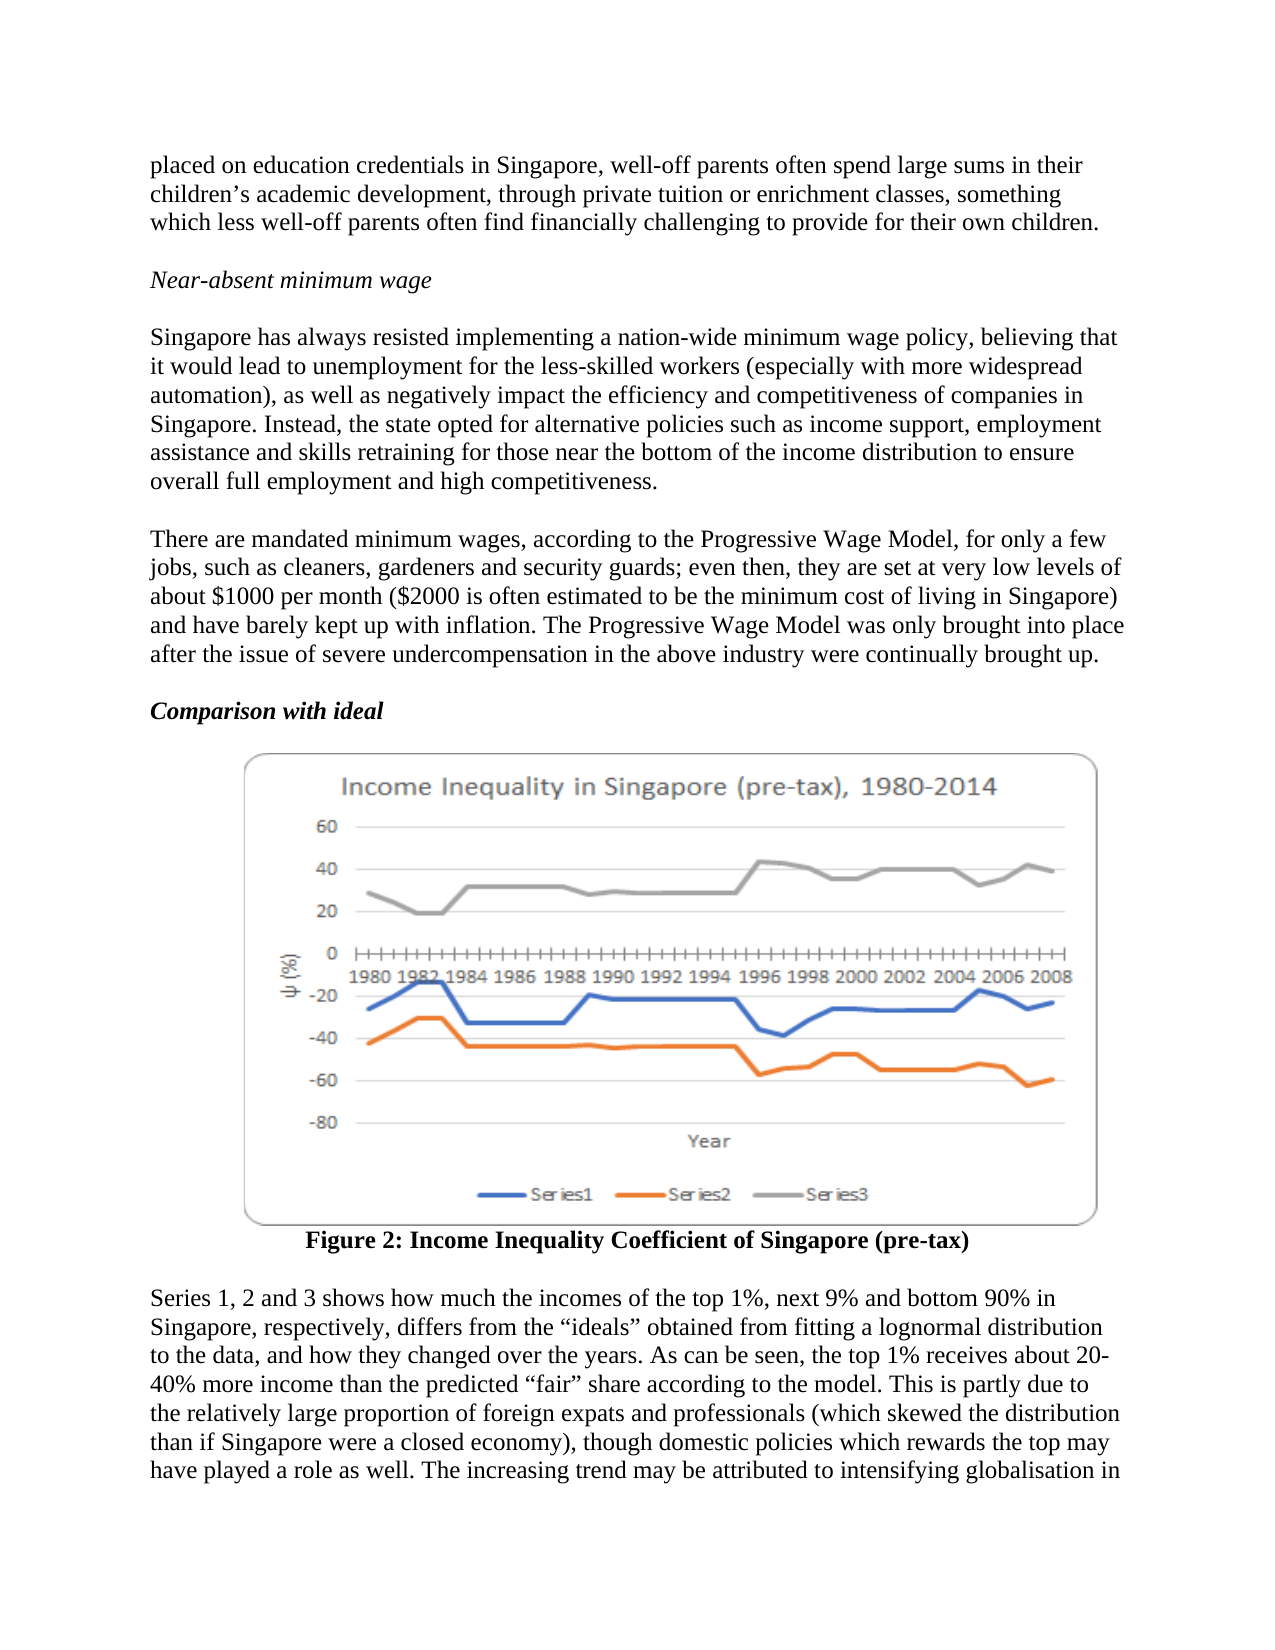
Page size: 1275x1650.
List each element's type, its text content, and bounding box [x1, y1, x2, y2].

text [150, 150, 1125, 236]
text Comparison with ideal [150, 696, 1125, 725]
text Near-absent minimum wage [150, 265, 1125, 294]
text Singapore has always resisted implementing a nation-wide minimum wage policy, believing that it would lead to unemployment for the less-skilled workers (especially with more widespread automation), as well as negatively impact the efficiency and competitiveness of companies in Singapore. Instead, the state opted for alternative policies such as income support, employment assistance and skills retraining for those near the bottom of the income distribution to ensure overall full employment and high competitiveness. [150, 322, 1125, 495]
text Figure 2: Income Inequality Coefficient of Singapore (pre-tax) [150, 1226, 1125, 1254]
text There are mandated minimum wages, according to the Progressive Wage Model, for only a few jobs, such as cleaners, gardeners and security guards; even then, they are set at very low levels of about $1000 per month ($2000 is often estimated to be the minimum cost of living in Singapore) and have barely kept up with inflation. The Progressive Wage Model was only brought into place after the issue of severe undercompensation in the above industry were continually brought up. [150, 524, 1125, 667]
picture [243, 753, 1098, 1226]
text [150, 1283, 1125, 1484]
